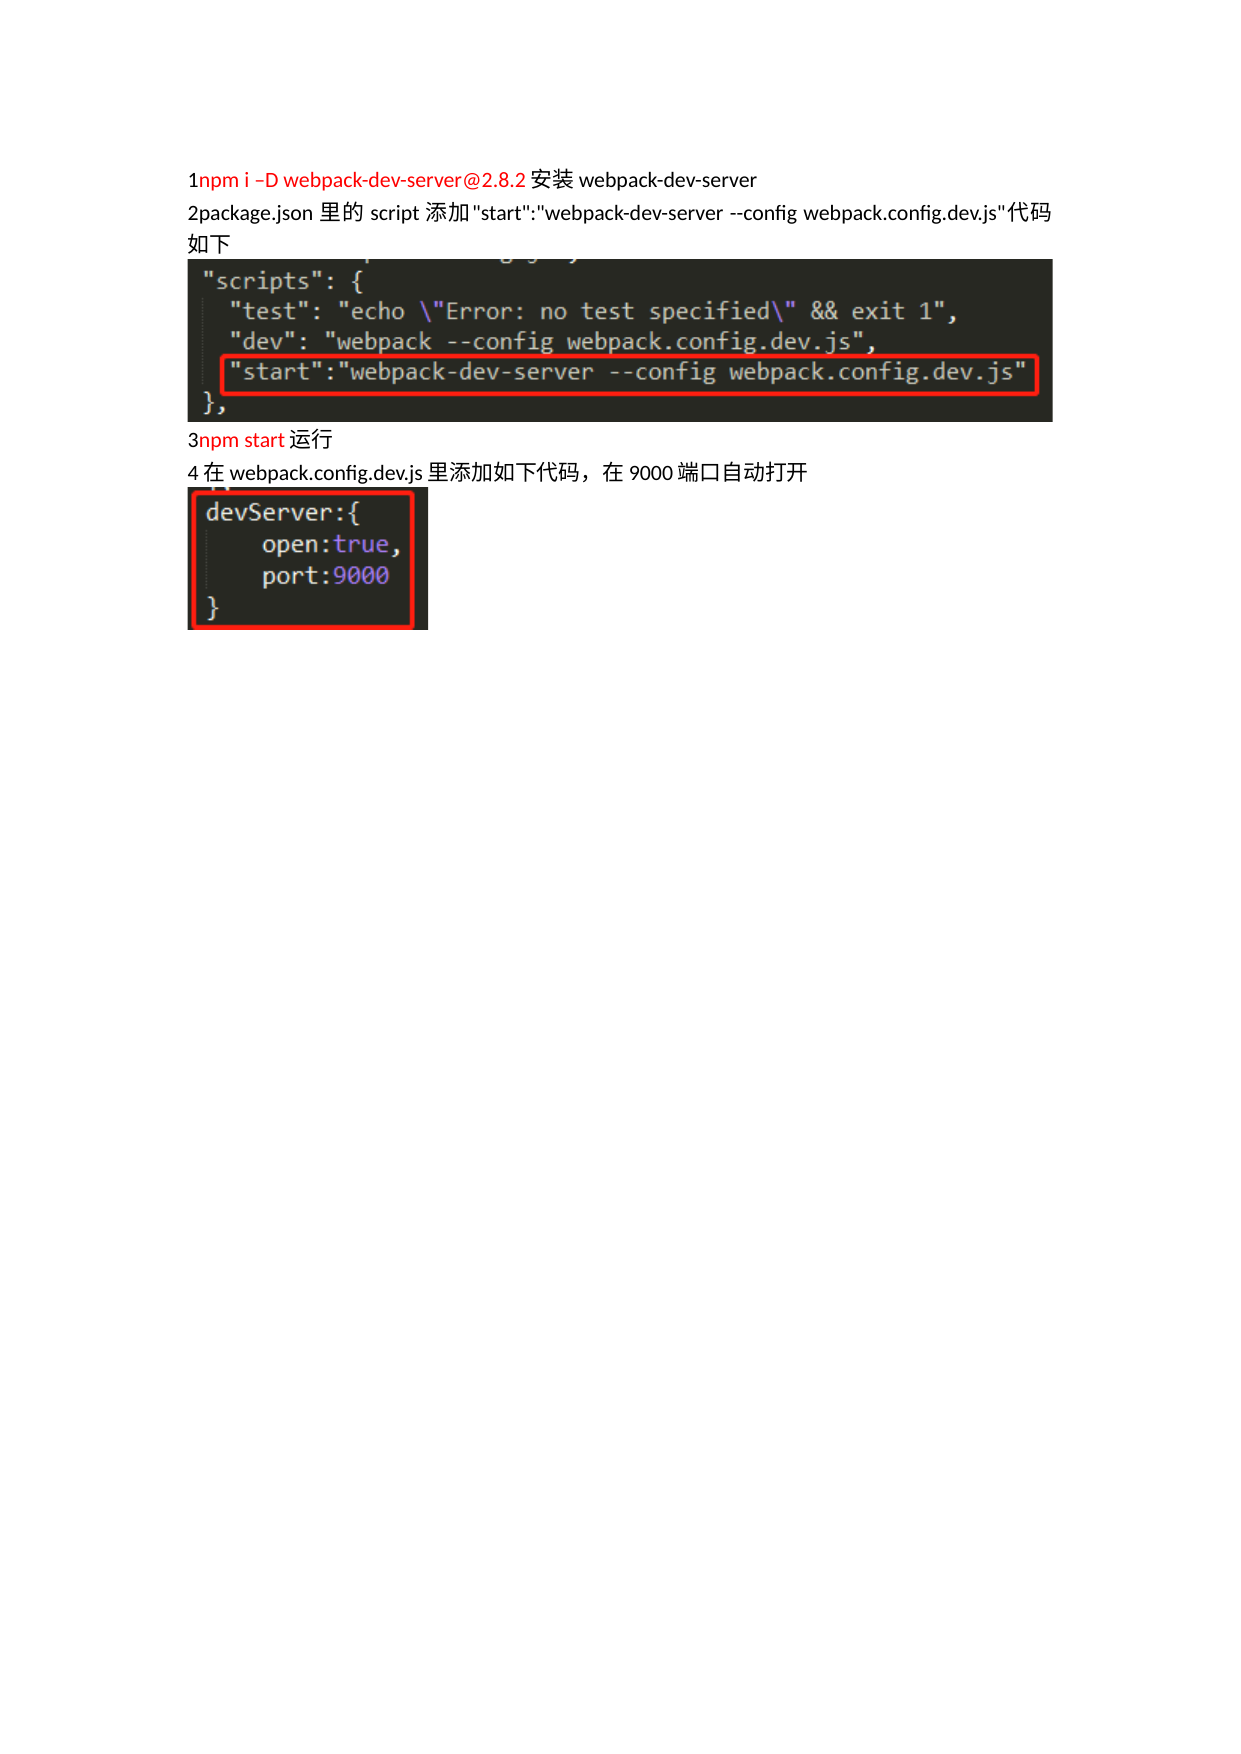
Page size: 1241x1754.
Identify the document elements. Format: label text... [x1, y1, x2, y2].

text 4在webpack.config.dev.js里添加如下代码，在9000端口自动打开 [187, 454, 1053, 487]
text 2package.json里的script添加"start":"webpack-dev-server --config webpack.config.dev.js"代码如下 [187, 194, 1053, 259]
picture [187, 487, 429, 630]
text 1npm i –D webpack-dev-server@2.8.2安装webpack-dev-server [187, 162, 1053, 194]
text 3npm start运行 [187, 422, 1053, 454]
picture [187, 259, 1053, 422]
